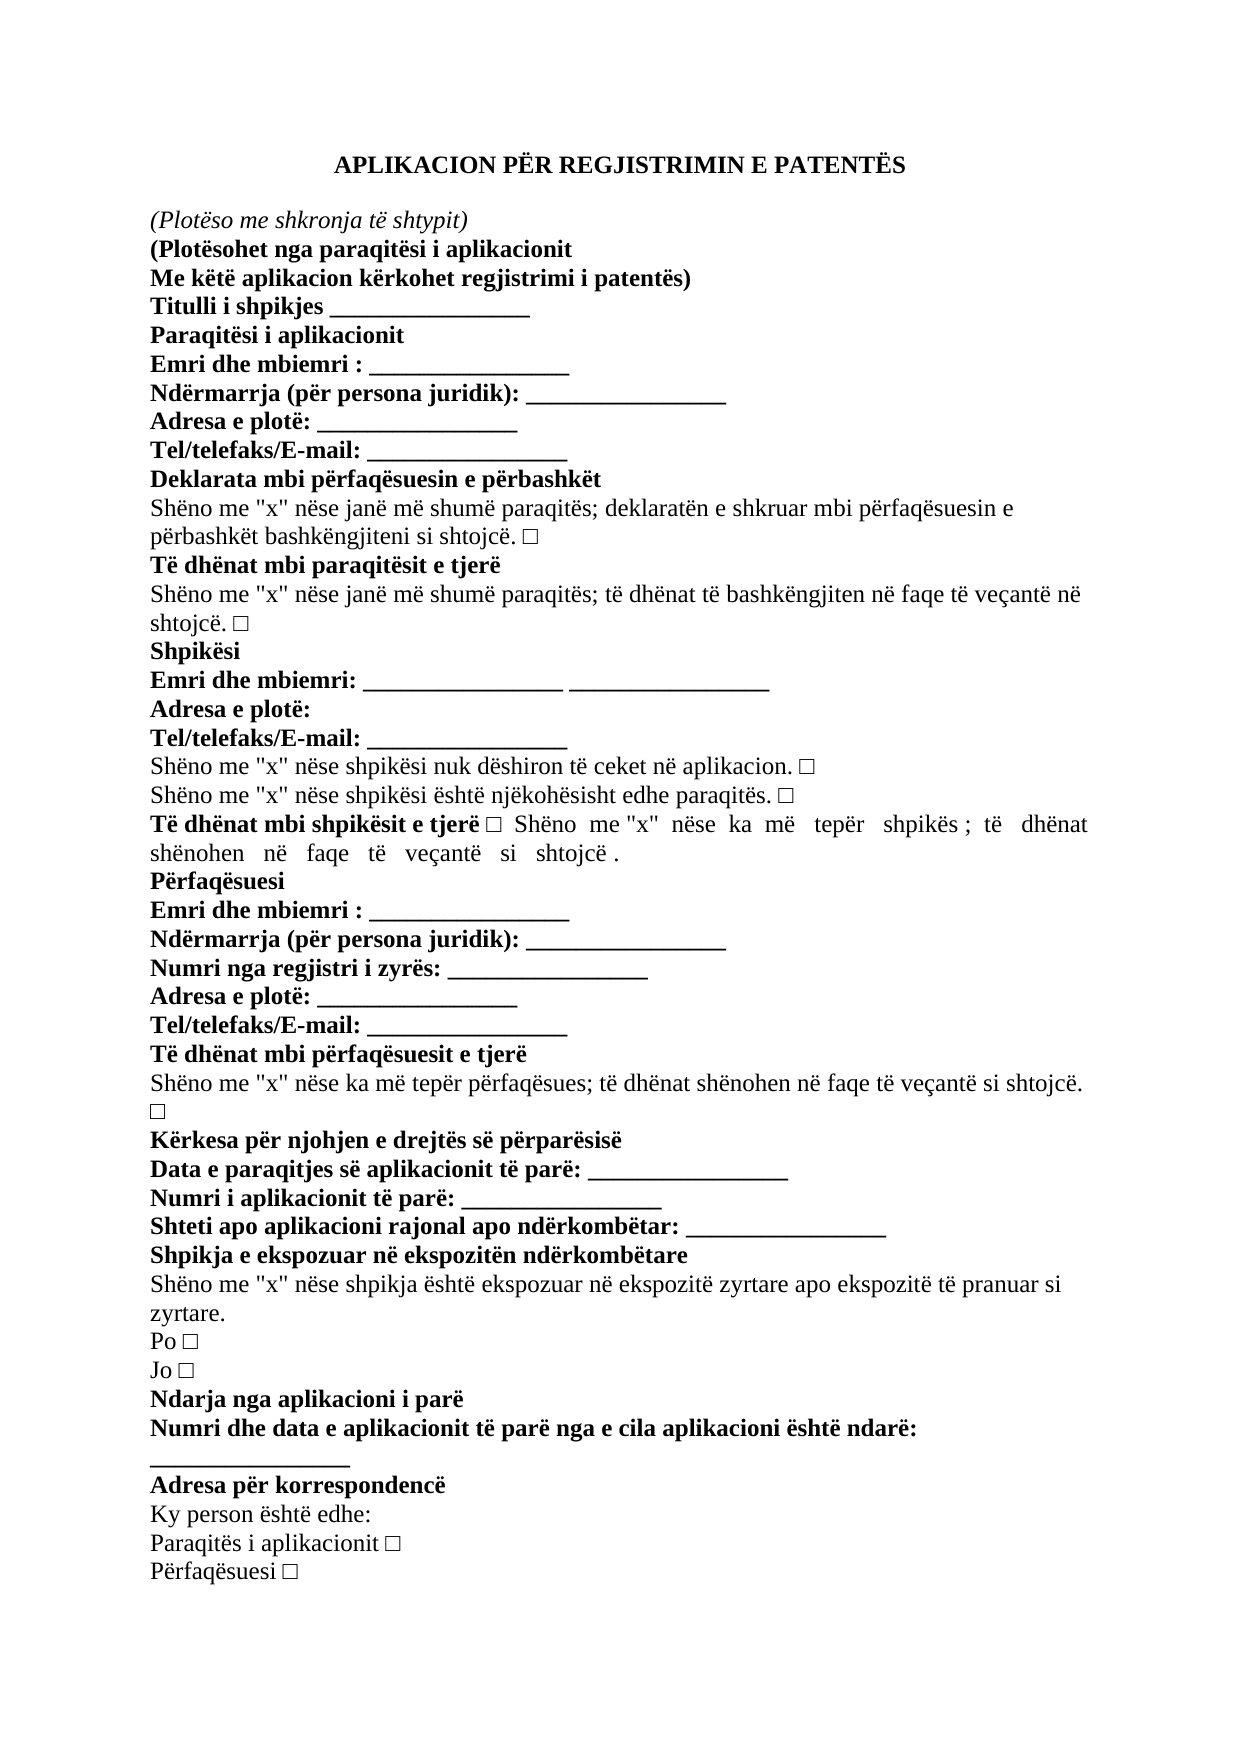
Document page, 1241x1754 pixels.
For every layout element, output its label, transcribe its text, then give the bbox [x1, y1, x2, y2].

text Ndërmarrja (për persona juridik): ________________ [150, 924, 1090, 953]
text Emri dhe mbiemri : ________________ [150, 349, 1090, 378]
text (Plotëso me shkronja të shtypit) [150, 179, 1090, 234]
text (Plotësohet nga paraqitësi i aplikacionit [150, 234, 1090, 263]
text Numri i aplikacionit të parë: ________________ [150, 1183, 1090, 1211]
text Shëno me "x" nëse janë më shumë paraqitës; deklaratën e shkruar mbi përfaqësuesin e përbashkët bashkëngjiteni si shtojcë. □ [150, 493, 1090, 550]
text Shpikja e ekspozuar në ekspozitën ndërkombëtare [150, 1240, 1090, 1269]
text Jo □ [150, 1355, 1090, 1384]
text Data e paraqitjes së aplikacionit të parë: ________________ [150, 1154, 1090, 1183]
text Kërkesa për njohjen e drejtës së përparësisë [150, 1125, 1090, 1154]
text Emri dhe mbiemri : ________________ [150, 895, 1090, 924]
text Shëno me "x" nëse janë më shumë paraqitës; të dhënat të bashkëngjiten në faqe të veçantë në shtojcë. □ [150, 579, 1090, 636]
text Shteti apo aplikacioni rajonal apo ndërkombëtar: ________________ [150, 1211, 1090, 1240]
text Numri nga regjistri i zyrës: ________________ [150, 953, 1090, 981]
text Tel/telefaks/E-mail: ________________ [150, 723, 1090, 751]
text Emri dhe mbiemri: ________________ ________________ [150, 665, 1090, 694]
text Përfaqësuesi □ [150, 1556, 1090, 1585]
text Titulli i shpikjes ________________ [150, 291, 1090, 320]
text Paraqitësi i aplikacionit [150, 320, 1090, 349]
text Numri dhe data e aplikacionit të parë nga e cila aplikacioni është ndarë: ________________ [150, 1413, 1090, 1470]
text Shpikësi [150, 636, 1090, 665]
text APLIKACION PËR REGJISTRIMIN E PATENTËS [150, 150, 1090, 179]
text Shëno me "x" nëse shpikësi është njëkohësisht edhe paraqitës. □ [150, 780, 1090, 809]
text Adresa e plotë: [150, 694, 1090, 723]
text Ndërmarrja (për persona juridik): ________________ [150, 378, 1090, 406]
text Ndarja nga aplikacioni i parë [150, 1384, 1090, 1413]
text Tel/telefaks/E-mail: ________________ [150, 1010, 1090, 1039]
text Ky person është edhe: [150, 1499, 1090, 1528]
text Deklarata mbi përfaqësuesin e përbashkët [150, 464, 1090, 493]
text Paraqitës i aplikacionit □ [150, 1528, 1090, 1556]
text Shëno me "x" nëse ka më tepër përfaqësues; të dhënat shënohen në faqe të veçantë si shtojcë. □ [150, 1068, 1090, 1125]
text Të dhënat mbi përfaqësuesit e tjerë [150, 1039, 1090, 1068]
text Shëno me "x" nëse shpikësi nuk dëshiron të ceket në aplikacion. □ [150, 751, 1090, 780]
text Adresa e plotë: ________________ [150, 981, 1090, 1010]
text Të dhënat mbi paraqitësit e tjerë [150, 550, 1090, 579]
text Me këtë aplikacion kërkohet regjistrimi i patentës) [150, 263, 1090, 291]
text Adresa për korrespondencë [150, 1470, 1090, 1499]
text Të dhënat mbi shpikësit e tjerë □ Shëno me "x" nëse ka më tepër shpikës ; të dhënat shënohen në faqe të veçantë si shtojcë . [150, 809, 1090, 866]
text Adresa e plotë: ________________ [150, 406, 1090, 435]
text Shëno me "x" nëse shpikja është ekspozuar në ekspozitë zyrtare apo ekspozitë të pranuar si zyrtare. [150, 1269, 1090, 1326]
text Tel/telefaks/E-mail: ________________ [150, 435, 1090, 464]
text Po □ [150, 1326, 1090, 1355]
text Përfaqësuesi [150, 866, 1090, 895]
